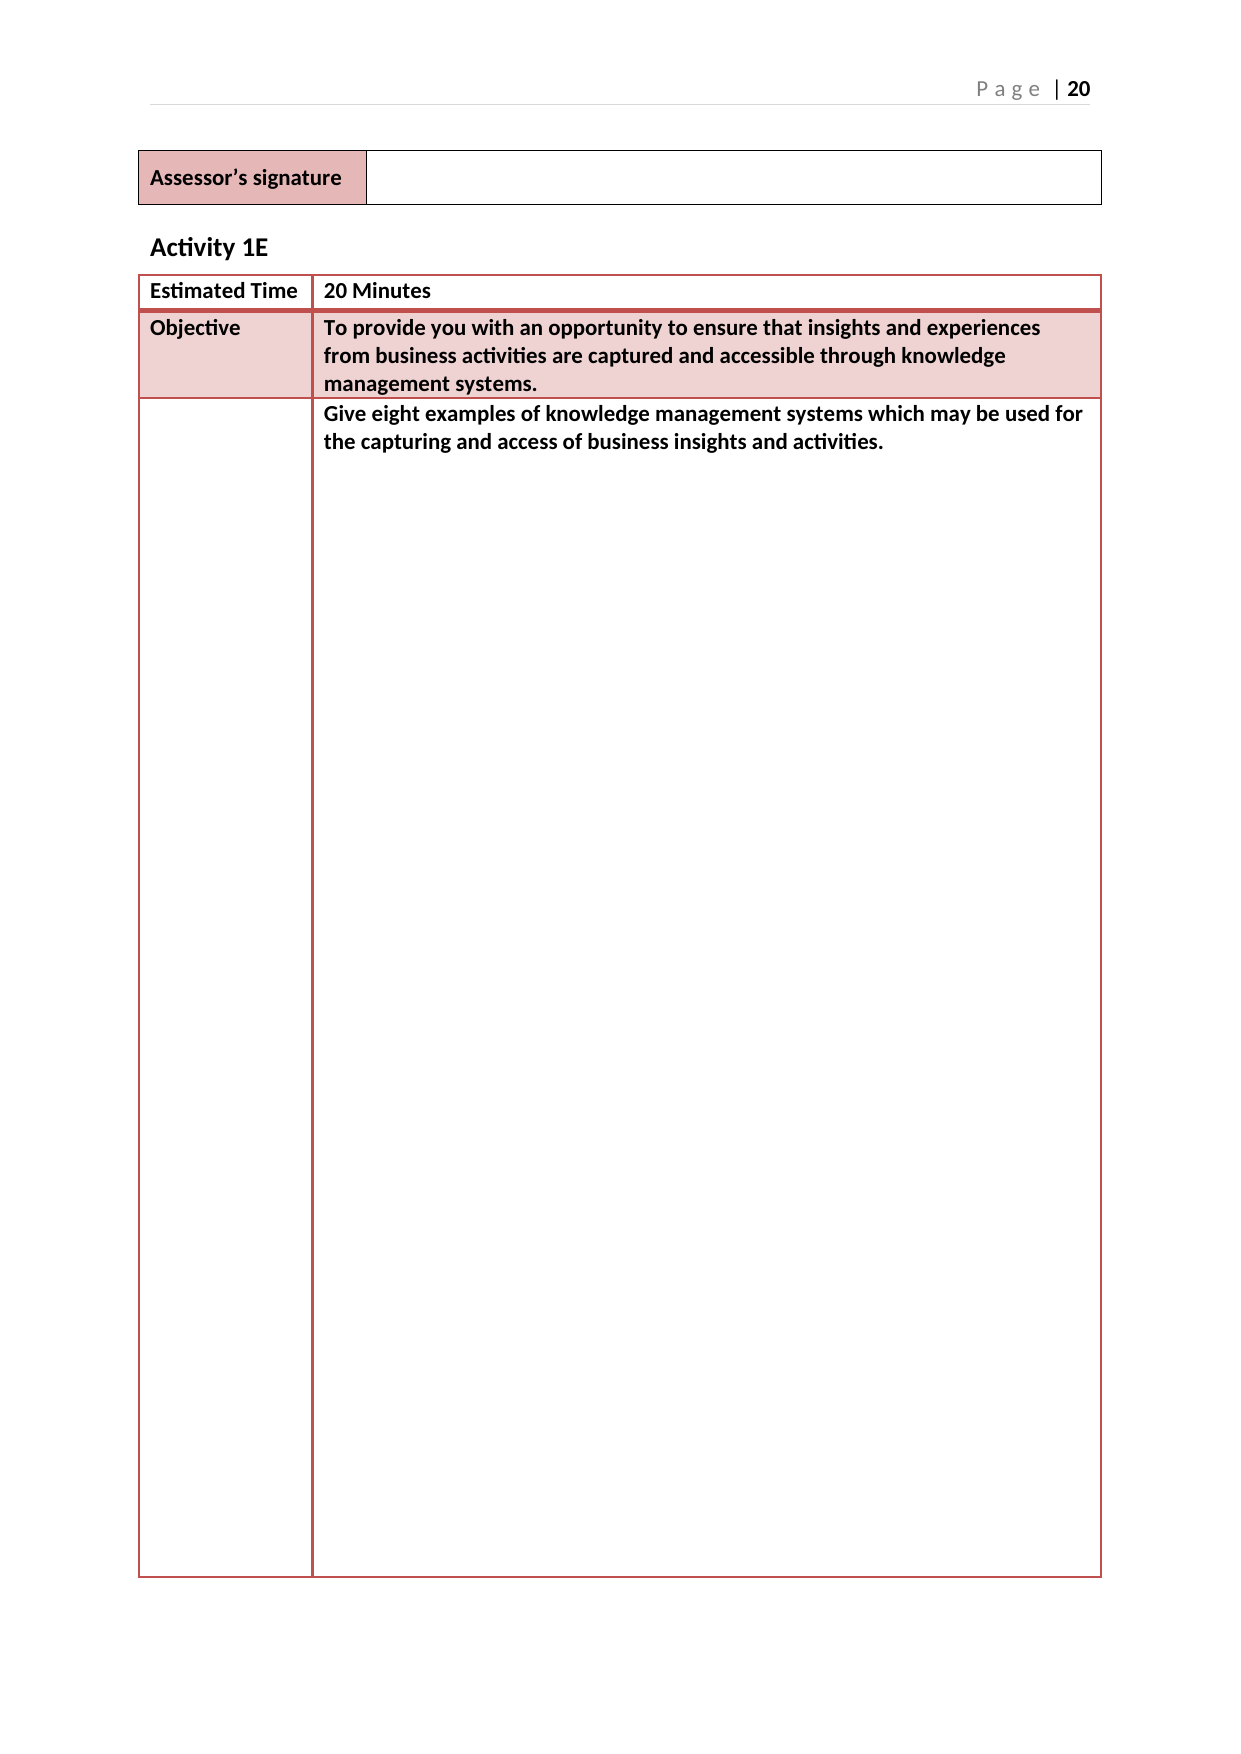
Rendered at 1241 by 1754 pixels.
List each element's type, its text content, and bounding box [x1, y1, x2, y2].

table_header Estimated Time [140, 276, 311, 308]
table_cell Objective [140, 313, 311, 397]
table_cell Give eight examples of knowledge management systems which may be used for the capturing and access of business insights and activities. [314, 399, 1100, 1576]
table_cell To provide you with an opportunity to ensure that insights and experiences from business activities are captured and accessible through knowledge management systems. [314, 313, 1100, 397]
table_cell [367, 151, 1101, 204]
subtitle Activity 1E [150, 230, 1090, 263]
table_cell [140, 399, 311, 1576]
table_header 20 Minutes [314, 276, 1100, 308]
table_cell Assessor’s signature [139, 151, 366, 204]
